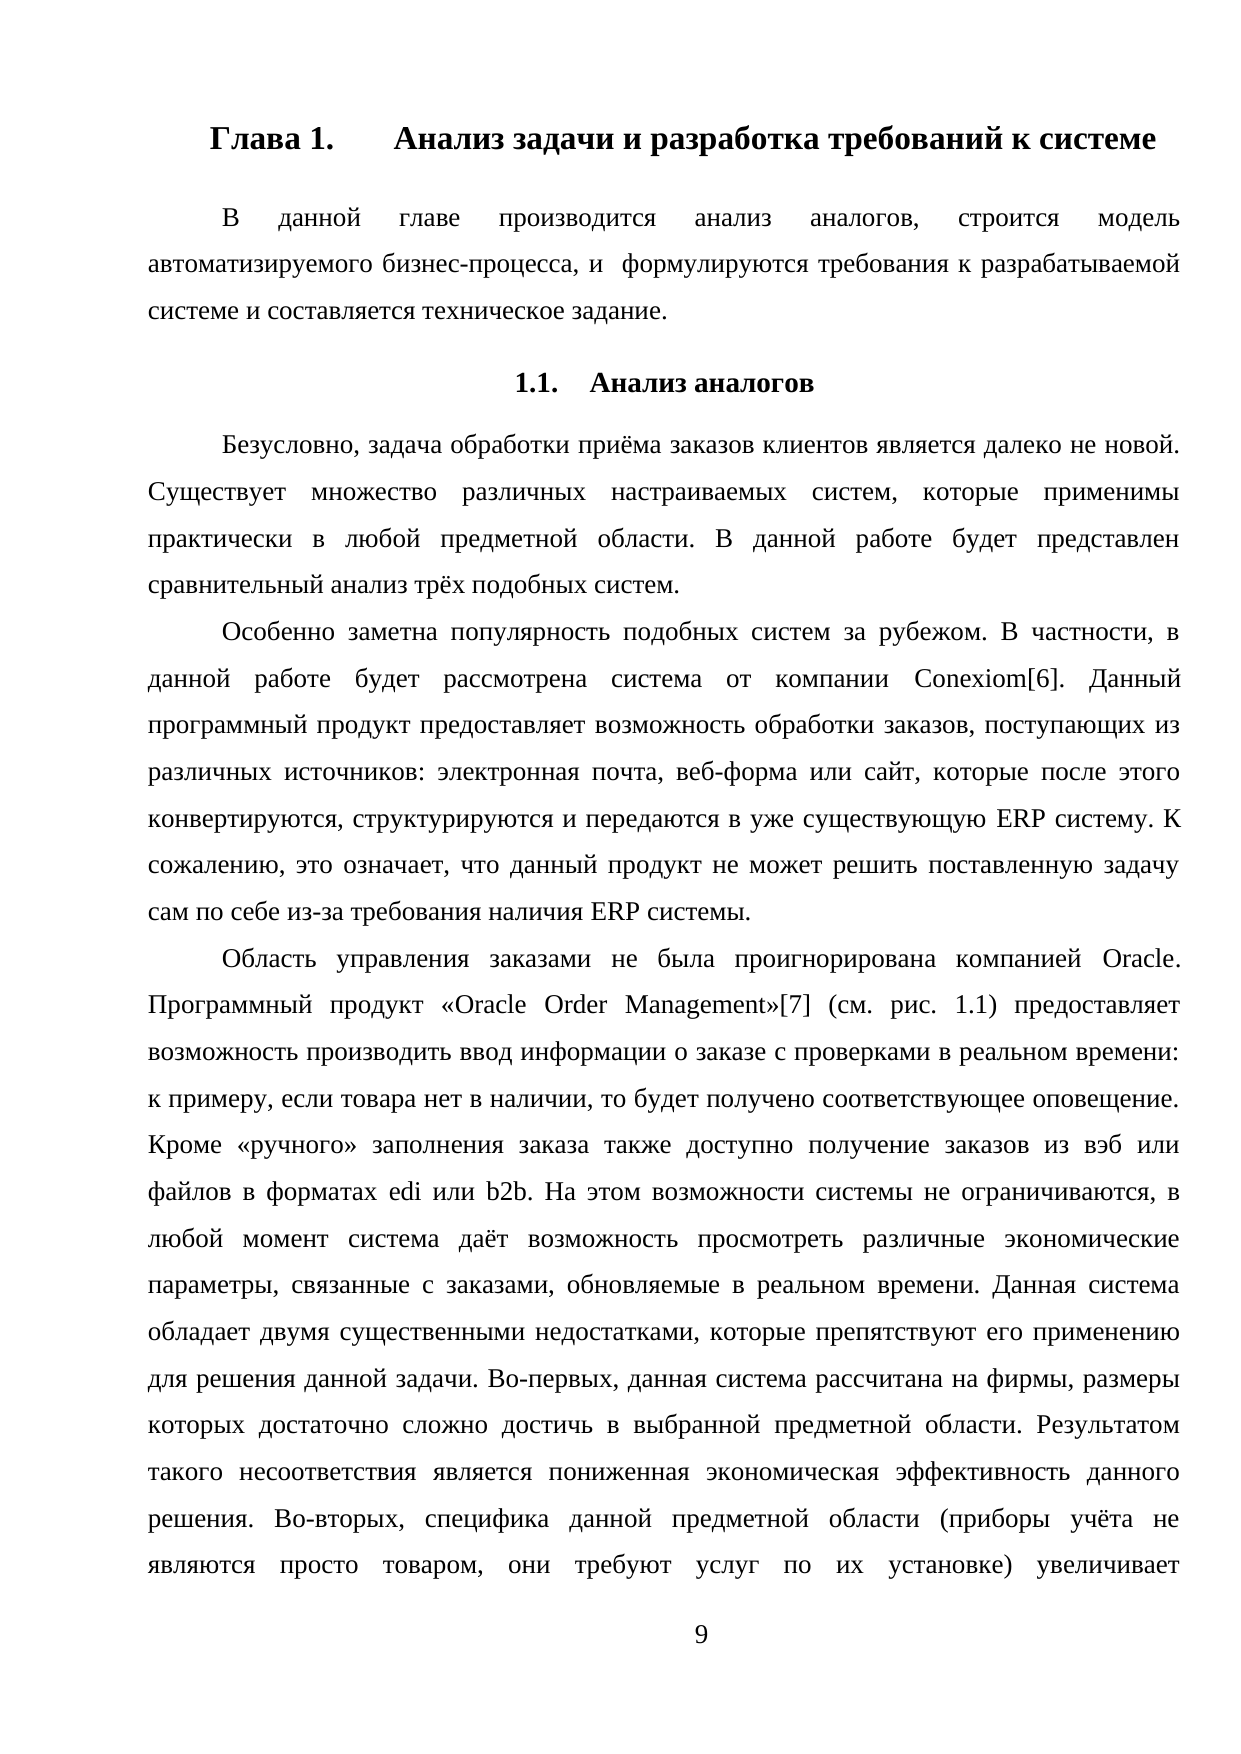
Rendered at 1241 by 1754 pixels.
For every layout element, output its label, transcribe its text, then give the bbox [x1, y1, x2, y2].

text Особенно заметна популярность подобных систем за рубежом. В частности, в данной работе будет рассмотрена система от компании Conexiom[6]. Данный программный продукт предоставляет возможность обработки заказов, поступающих из различных источников: электронная почта, веб-форма или сайт, которые после этого конвертируются, структурируются и передаются в уже существующую ERP систему. К сожалению, это означает, что данный продукт не может решить поставленную задачу сам по себе из-за требования наличия ERP системы. [148, 615, 1181, 926]
subtitle Анализ задачи и разработка требований к системе [185, 118, 1181, 156]
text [148, 942, 1181, 1579]
text В данной главе производится анализ аналогов, строится модель автоматизируемого бизнес-процесса, и формулируются требования к разрабатываемой системе и составляется техническое задание. [148, 201, 1181, 325]
subtitle Анализ аналогов [148, 366, 1181, 399]
text Безусловно, задача обработки приёма заказов клиентов является далеко не новой. Существует множество различных настраиваемых систем, которые применимы практически в любой предметной области. В данной работе будет представлен сравнительный анализ трёх подобных систем. [148, 428, 1181, 599]
